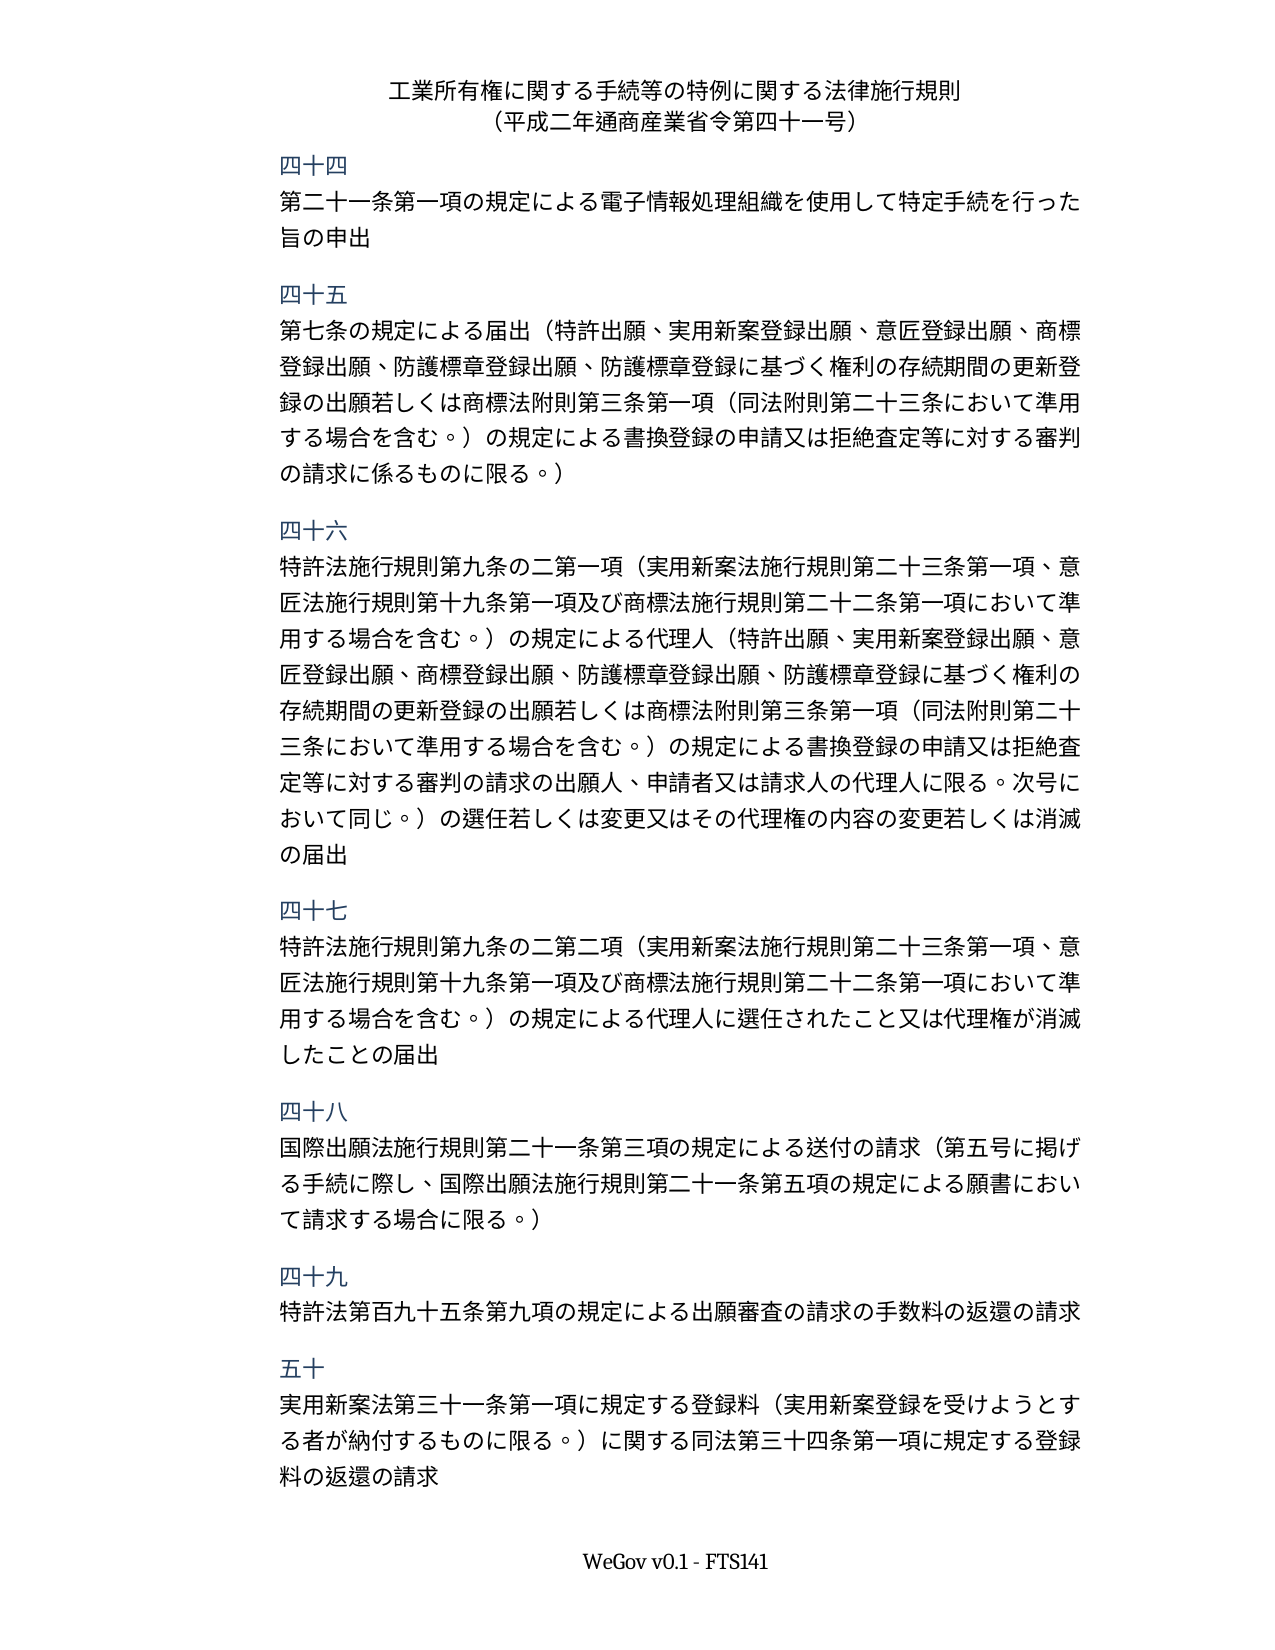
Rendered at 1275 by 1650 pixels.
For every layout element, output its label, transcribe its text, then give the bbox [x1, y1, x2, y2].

text 国際出願法施行規則第二十一条第三項の規定による送付の請求（第五号に掲げる手続に際し、国際出願法施行規則第二十一条第五項の規定による願書において請求する場合に限る。） [279, 1132, 1087, 1235]
subtitle 四十八 [279, 1096, 1087, 1127]
subtitle 四十六 [279, 515, 1087, 546]
text 特許法施行規則第九条の二第一項（実用新案法施行規則第二十三条第一項、意匠法施行規則第十九条第一項及び商標法施行規則第二十二条第一項において準用する場合を含む。）の規定による代理人（特許出願、実用新案登録出願、意匠登録出願、商標登録出願、防護標章登録出願、防護標章登録に基づく権利の存続期間の更新登録の出願若しくは商標法附則第三条第一項（同法附則第二十三条において準用する場合を含む。）の規定による書換登録の申請又は拒絶査定等に対する審判の請求の出願人、申請者又は請求人の代理人に限る。次号において同じ。）の選任若しくは変更又はその代理権の内容の変更若しくは消滅の届出 [279, 551, 1087, 870]
subtitle 五十 [279, 1353, 1087, 1384]
subtitle 四十五 [279, 279, 1087, 310]
text 第七条の規定による届出（特許出願、実用新案登録出願、意匠登録出願、商標登録出願、防護標章登録出願、防護標章登録に基づく権利の存続期間の更新登録の出願若しくは商標法附則第三条第一項（同法附則第二十三条において準用する場合を含む。）の規定による書換登録の申請又は拒絶査定等に対する審判の請求に係るものに限る。） [279, 314, 1087, 489]
subtitle 四十四 [279, 150, 1087, 181]
text 特許法第百九十五条第九項の規定による出願審査の請求の手数料の返還の請求 [279, 1296, 1087, 1328]
subtitle 四十七 [279, 895, 1087, 927]
text 第二十一条第一項の規定による電子情報処理組織を使用して特定手続を行った旨の申出 [279, 186, 1087, 253]
text 特許法施行規則第九条の二第二項（実用新案法施行規則第二十三条第一項、意匠法施行規則第十九条第一項及び商標法施行規則第二十二条第一項において準用する場合を含む。）の規定による代理人に選任されたこと又は代理権が消滅したことの届出 [279, 931, 1087, 1070]
text 実用新案法第三十一条第一項に規定する登録料（実用新案登録を受けようとする者が納付するものに限る。）に関する同法第三十四条第一項に規定する登録料の返還の請求 [279, 1389, 1087, 1492]
subtitle 四十九 [279, 1260, 1087, 1292]
